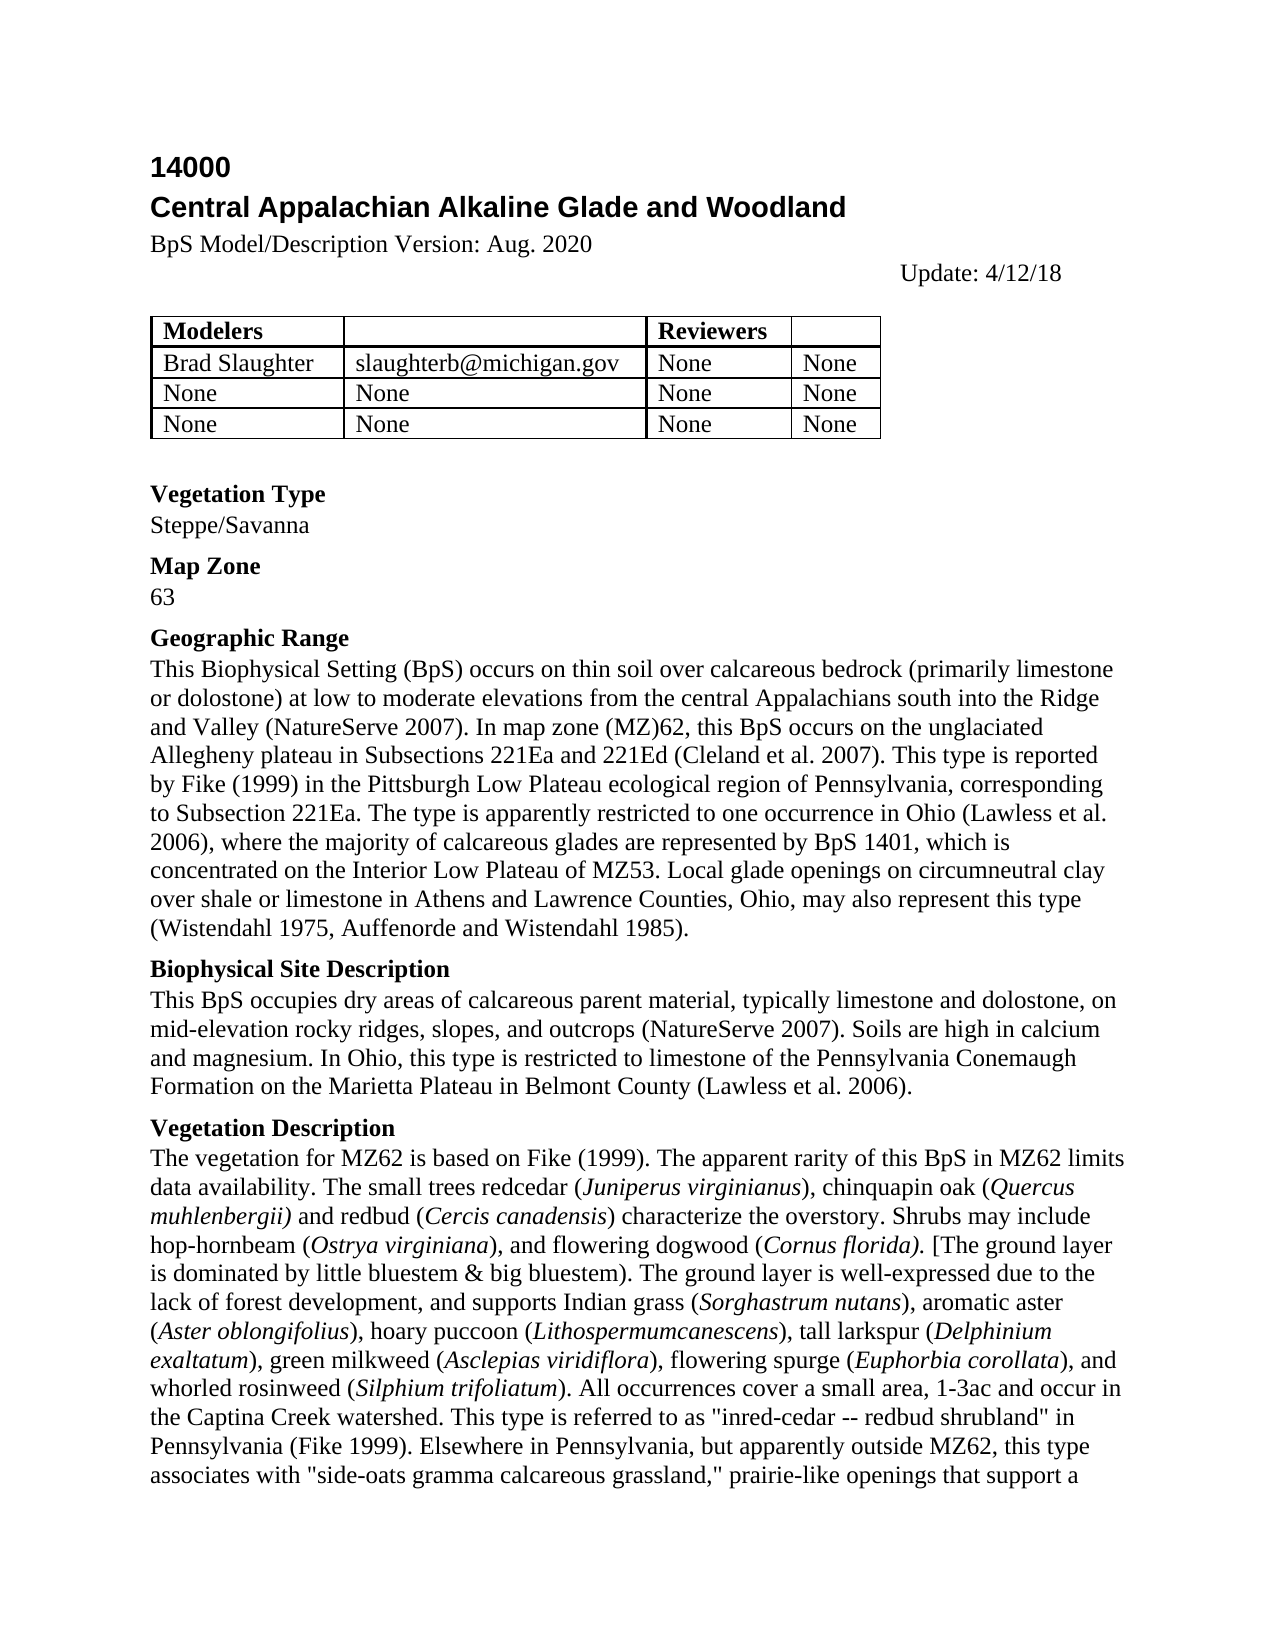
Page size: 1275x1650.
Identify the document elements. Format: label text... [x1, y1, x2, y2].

table_cell None [153, 409, 343, 438]
table_cell None [345, 379, 645, 407]
text Biophysical Site Description [150, 954, 1125, 983]
table_cell slaughterb@michigan.gov [345, 348, 645, 377]
title 14000 [150, 150, 1125, 183]
text Update: 4/12/18 [150, 258, 1125, 287]
table_header Modelers [153, 317, 343, 345]
text Steppe/Savanna [150, 510, 1125, 539]
table_cell Brad Slaughter [153, 348, 343, 377]
text Vegetation Description [150, 1113, 1125, 1141]
text BpS Model/Description Version: Aug. 2020 [150, 229, 1125, 258]
text This Biophysical Setting (BpS) occurs on thin soil over calcareous bedrock (primarily limestone or dolostone) at low to moderate elevations from the central Appalachians south into the Ridge and Valley (NatureServe 2007). In map zone (MZ)62, this BpS occurs on the unglaciated Allegheny plateau in Subsections 221Ea and 221Ed (Cleland et al. 2007). This type is reported by Fike (1999) in the Pittsburgh Low Plateau ecological region of Pennsylvania, corresponding to Subsection 221Ea. The type is apparently restricted to one occurrence in Ohio (Lawless et al. 2006), where the majority of calcareous glades are represented by BpS 1401, which is concentrated on the Interior Low Plateau of MZ53. Local glade openings on circumneutral clay over shale or limestone in Athens and Lawrence Counties, Ohio, may also represent this type (Wistendahl 1975, Auffenorde and Wistendahl 1985). [150, 654, 1125, 942]
table_header [345, 317, 645, 345]
text Geographic Range [150, 623, 1125, 652]
table_cell None [345, 409, 645, 438]
text 63 [150, 582, 1125, 611]
table_cell None [153, 379, 343, 407]
text Map Zone [150, 551, 1125, 580]
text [150, 1143, 1125, 1488]
table_cell None [792, 348, 880, 377]
text This BpS occupies dry areas of calcareous parent material, typically limestone and dolostone, on mid-elevation rocky ridges, slopes, and outcrops (NatureServe 2007). Soils are high in calcium and magnesium. In Ohio, this type is restricted to limestone of the Pennsylvania Conemaugh Formation on the Marietta Plateau in Belmont County (Lawless et al. 2006). [150, 985, 1125, 1100]
table_cell None [648, 348, 791, 377]
title Central Appalachian Alkaline Glade and Woodland [150, 190, 1125, 223]
table_cell None [792, 409, 880, 438]
table_cell None [792, 379, 880, 407]
table_cell None [648, 379, 791, 407]
table_cell None [648, 409, 791, 438]
table_header Reviewers [648, 317, 791, 345]
table_header [792, 317, 880, 345]
text Vegetation Type [150, 479, 1125, 508]
